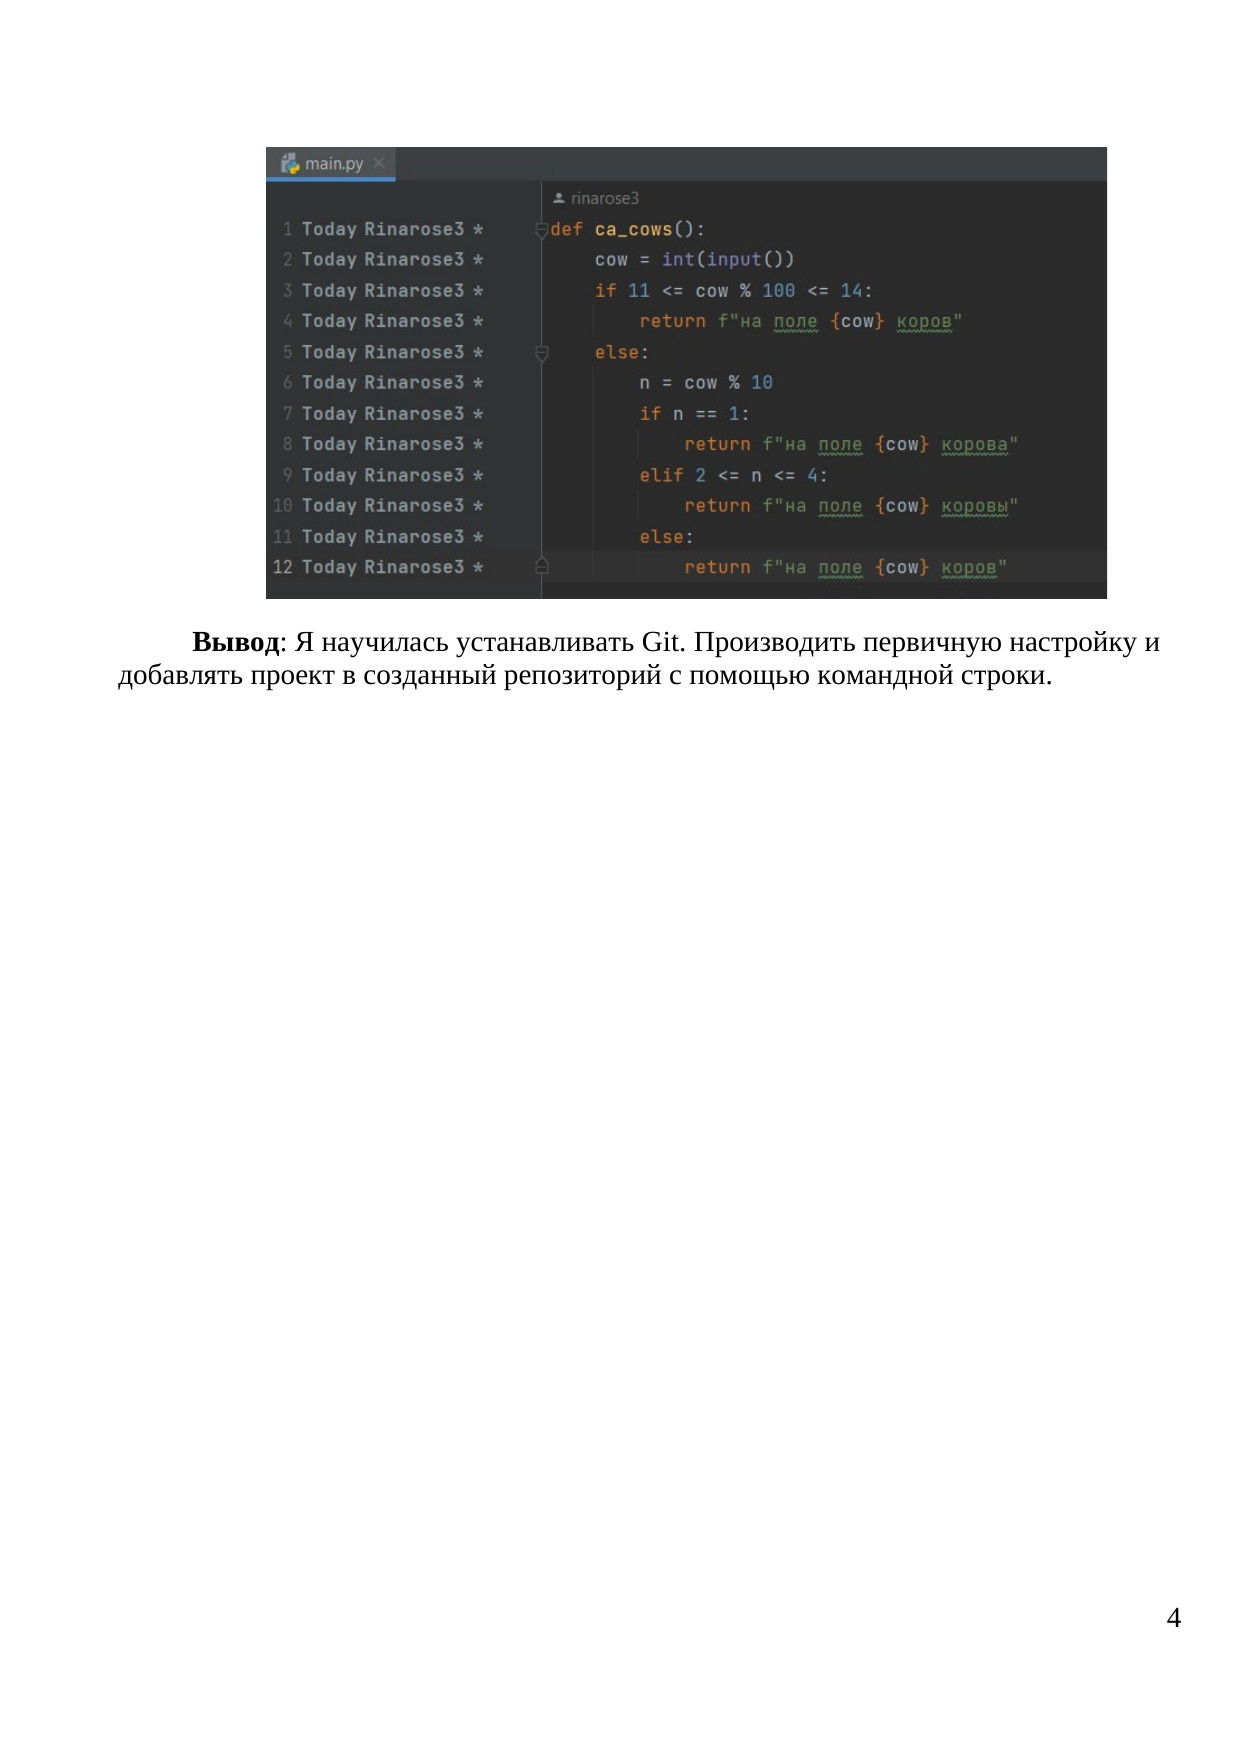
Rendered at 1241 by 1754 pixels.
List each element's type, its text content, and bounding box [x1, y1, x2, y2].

picture [266, 147, 1108, 599]
text Вывод: Я научилась устанавливать Git. Производить первичную настройку и добавлять проект в созданный репозиторий с помощью командной строки. [118, 624, 1181, 691]
